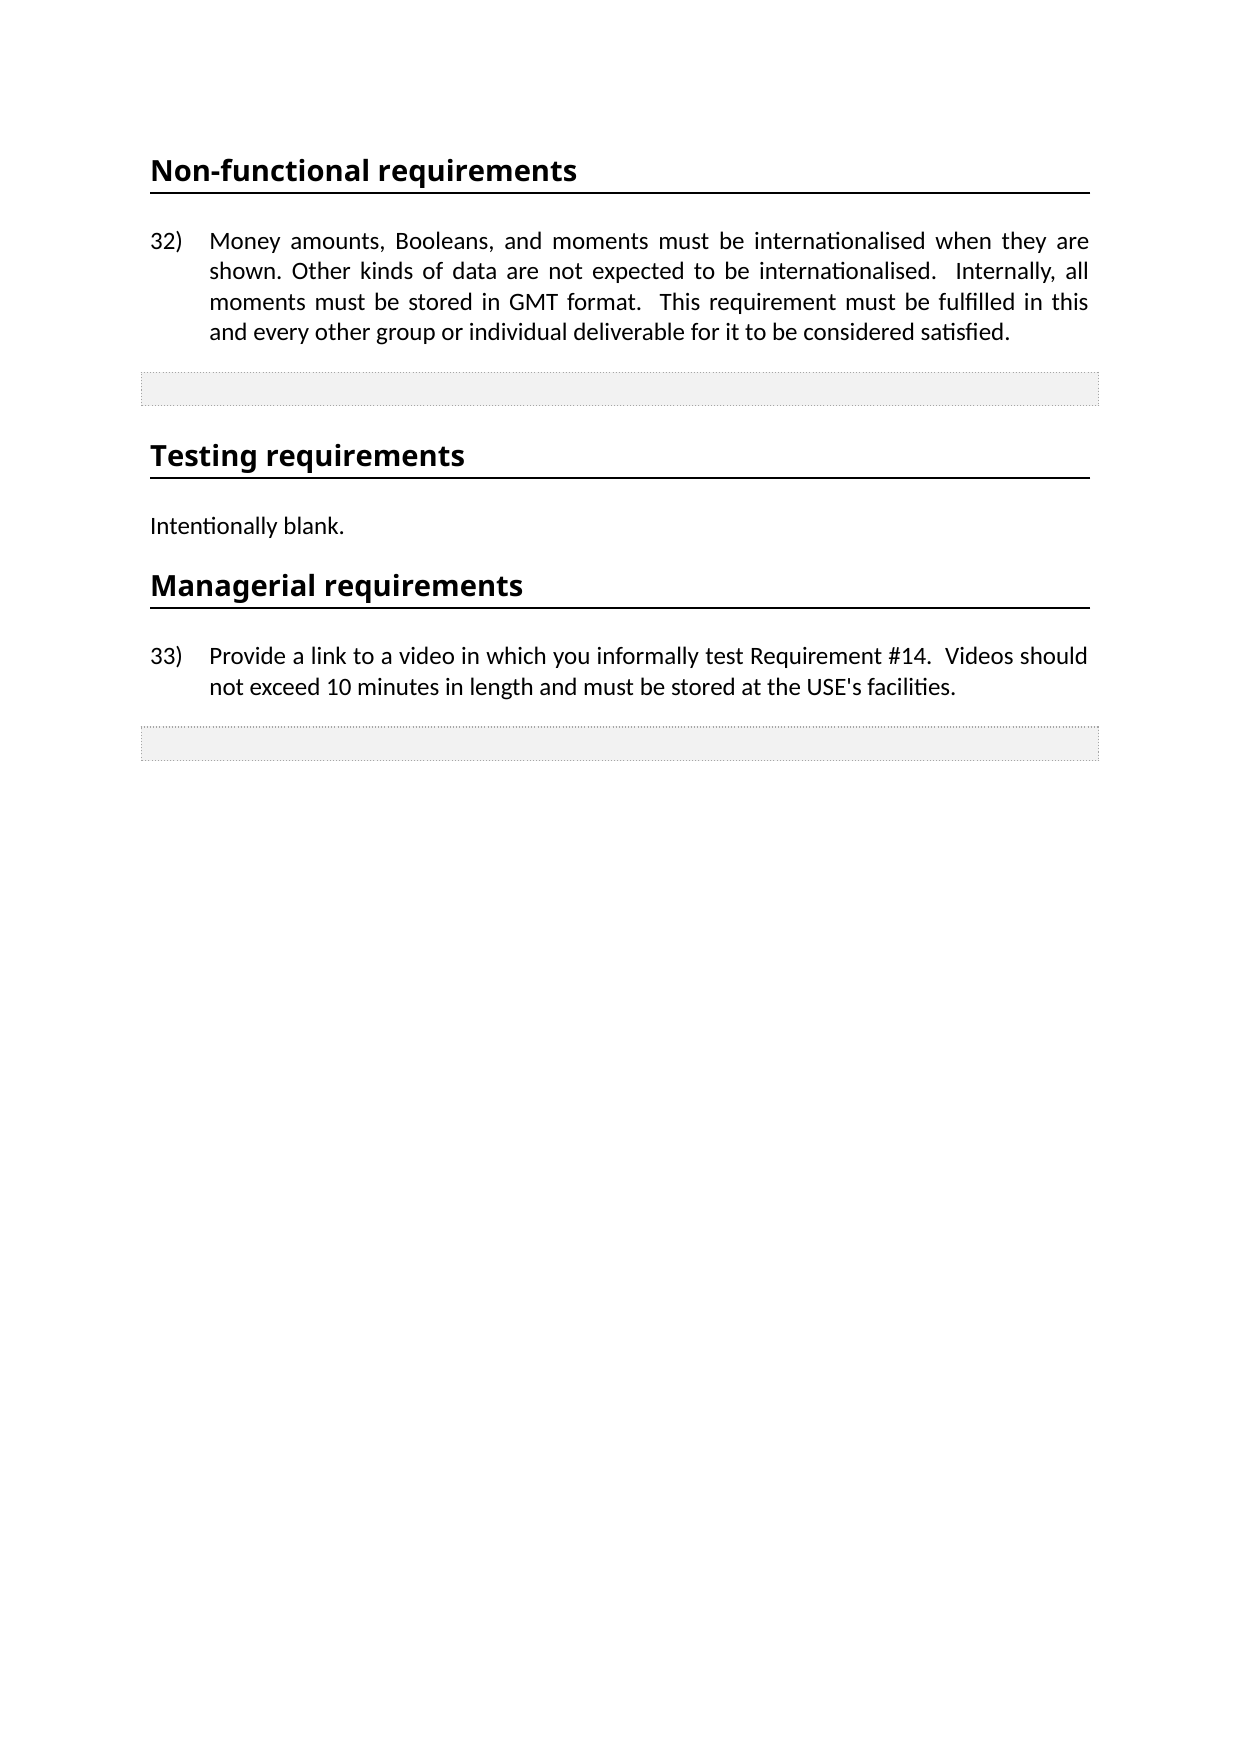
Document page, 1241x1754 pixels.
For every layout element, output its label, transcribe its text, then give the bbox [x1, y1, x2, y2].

subtitle Managerial requirements [150, 566, 1090, 607]
subtitle Testing requirements [150, 435, 1090, 477]
text Intentionally blank. [150, 510, 1090, 541]
text Money amounts, Booleans, and moments must be internationalised when they are shown. Other kinds of data are not expected to be internationalised. Internally, all moments must be stored in GMT format. This requirement must be fulfilled in this and every other group or individual deliverable for it to be considered satisfied. [150, 225, 1090, 347]
subtitle Non-functional requirements [150, 150, 1090, 192]
text Provide a link to a video in which you informally test Requirement #14. Videos should not exceed 10 minutes in length and must be stored at the USE's facilities. [150, 640, 1090, 701]
